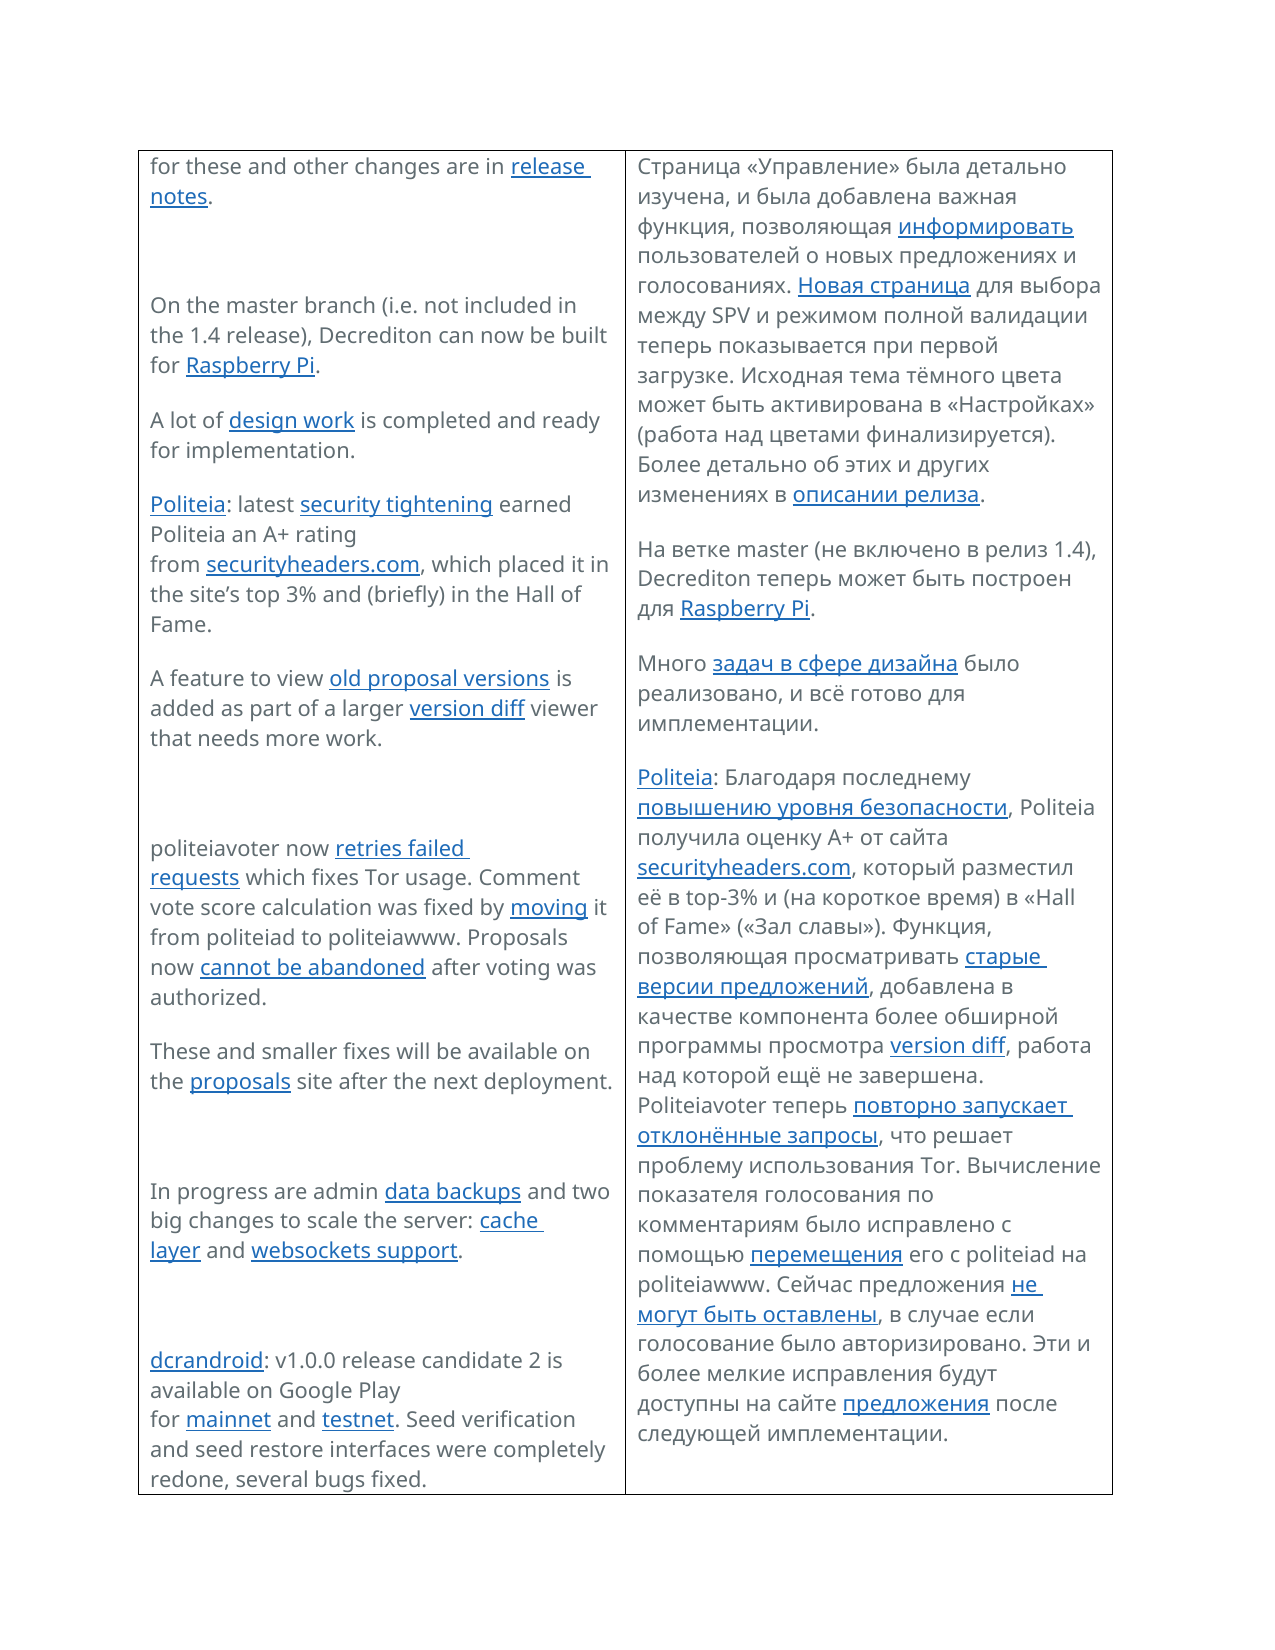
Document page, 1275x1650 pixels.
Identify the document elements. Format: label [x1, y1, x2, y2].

table_cell [626, 151, 1112, 1494]
table_cell [139, 151, 625, 1494]
